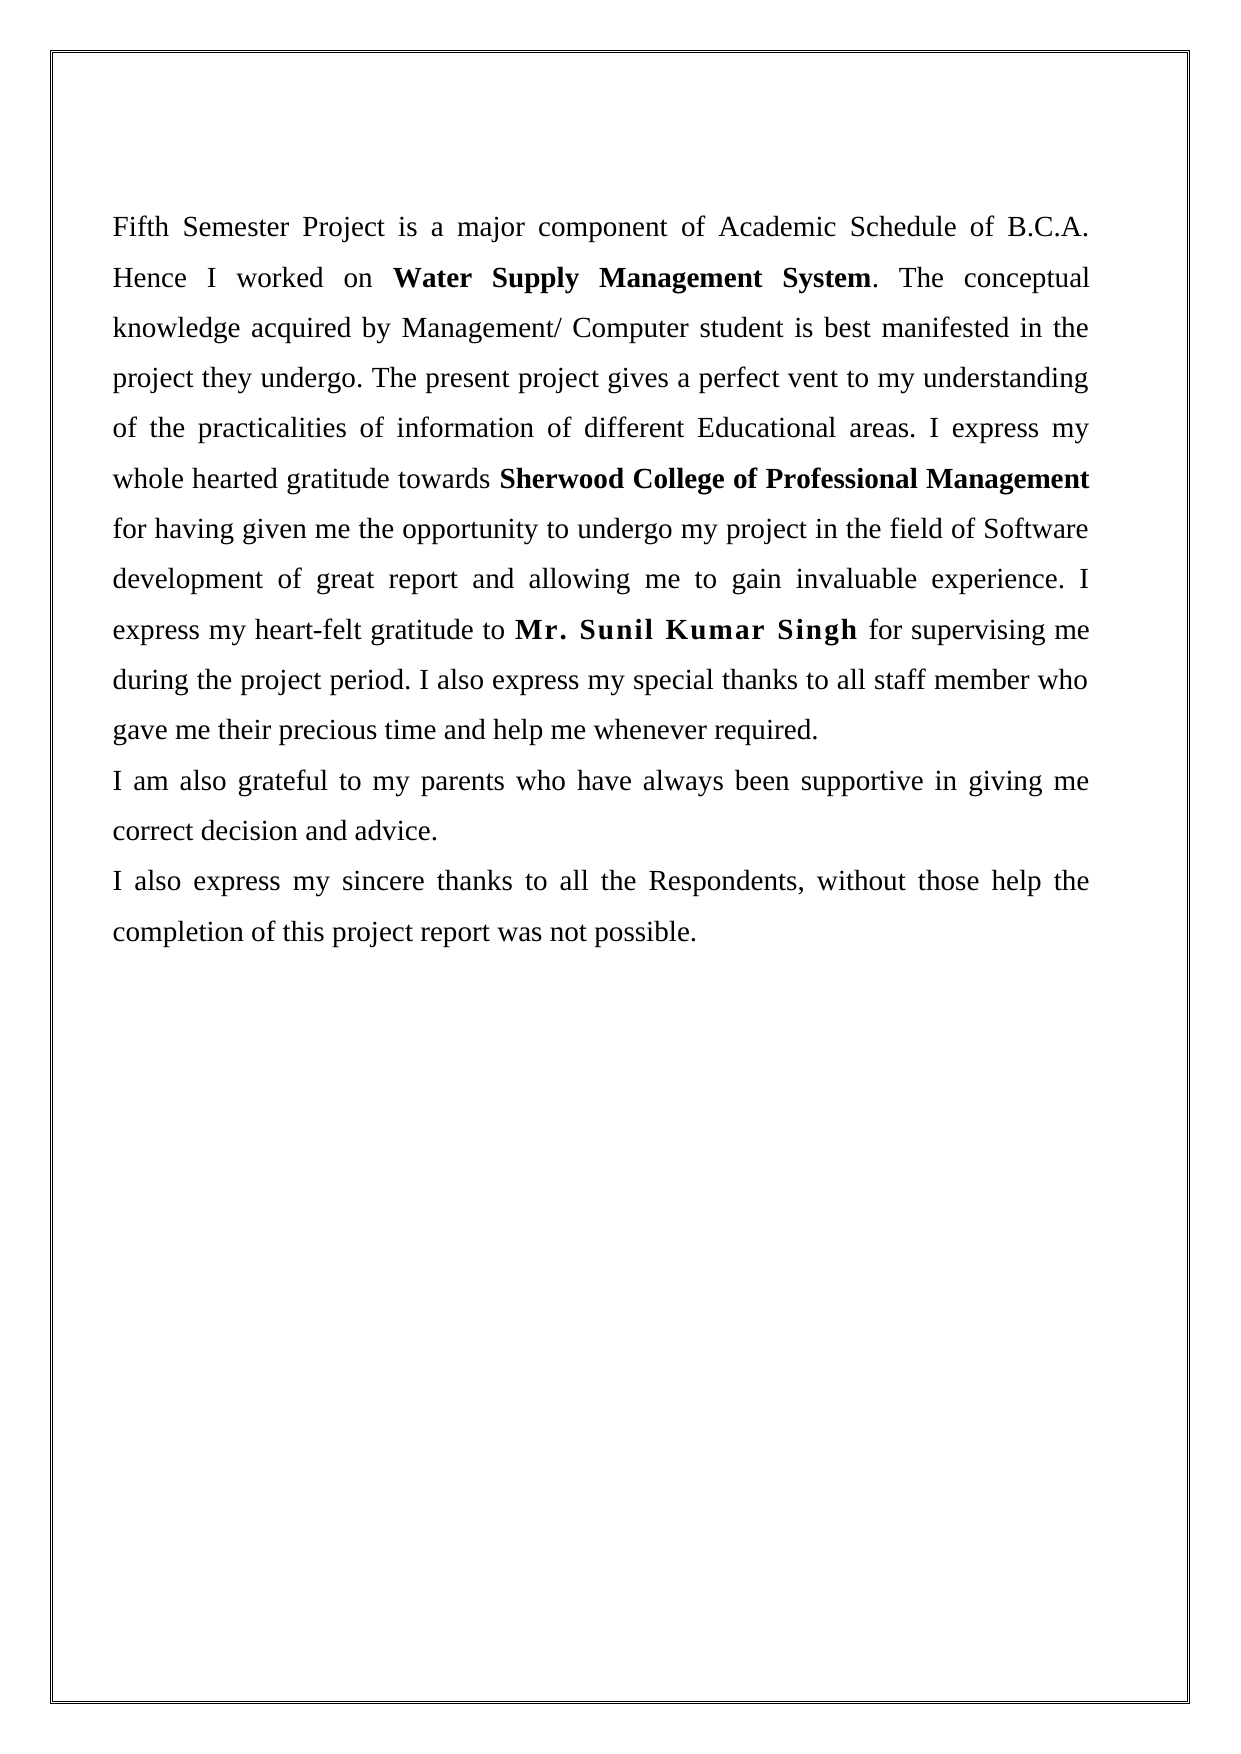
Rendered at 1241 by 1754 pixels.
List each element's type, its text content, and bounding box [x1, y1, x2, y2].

text I am also grateful to my parents who have always been supportive in giving me correct decision and advice. [112, 763, 1090, 847]
text I also express my sincere thanks to all the Respondents, without those help the completion of this project report was not possible. [112, 863, 1090, 947]
text Fifth Semester Project is a major component of Academic Schedule of B.C.A. Hence I worked on Water Supply Management System. The conceptual knowledge acquired by Management/ Computer student is best manifested in the project they undergo. The present project gives a perfect vent to my understanding of the practicalities of information of different Educational areas. I express my whole hearted gratitude towards Sherwood College of Professional Management for having given me the opportunity to undergo my project in the field of Software development of great report and allowing me to gain invaluable experience. I express my heart-felt gratitude to Mr. Sunil Kumar Singh for supervising me during the project period. I also express my special thanks to all staff member who gave me their precious time and help me whenever required. [112, 209, 1090, 746]
